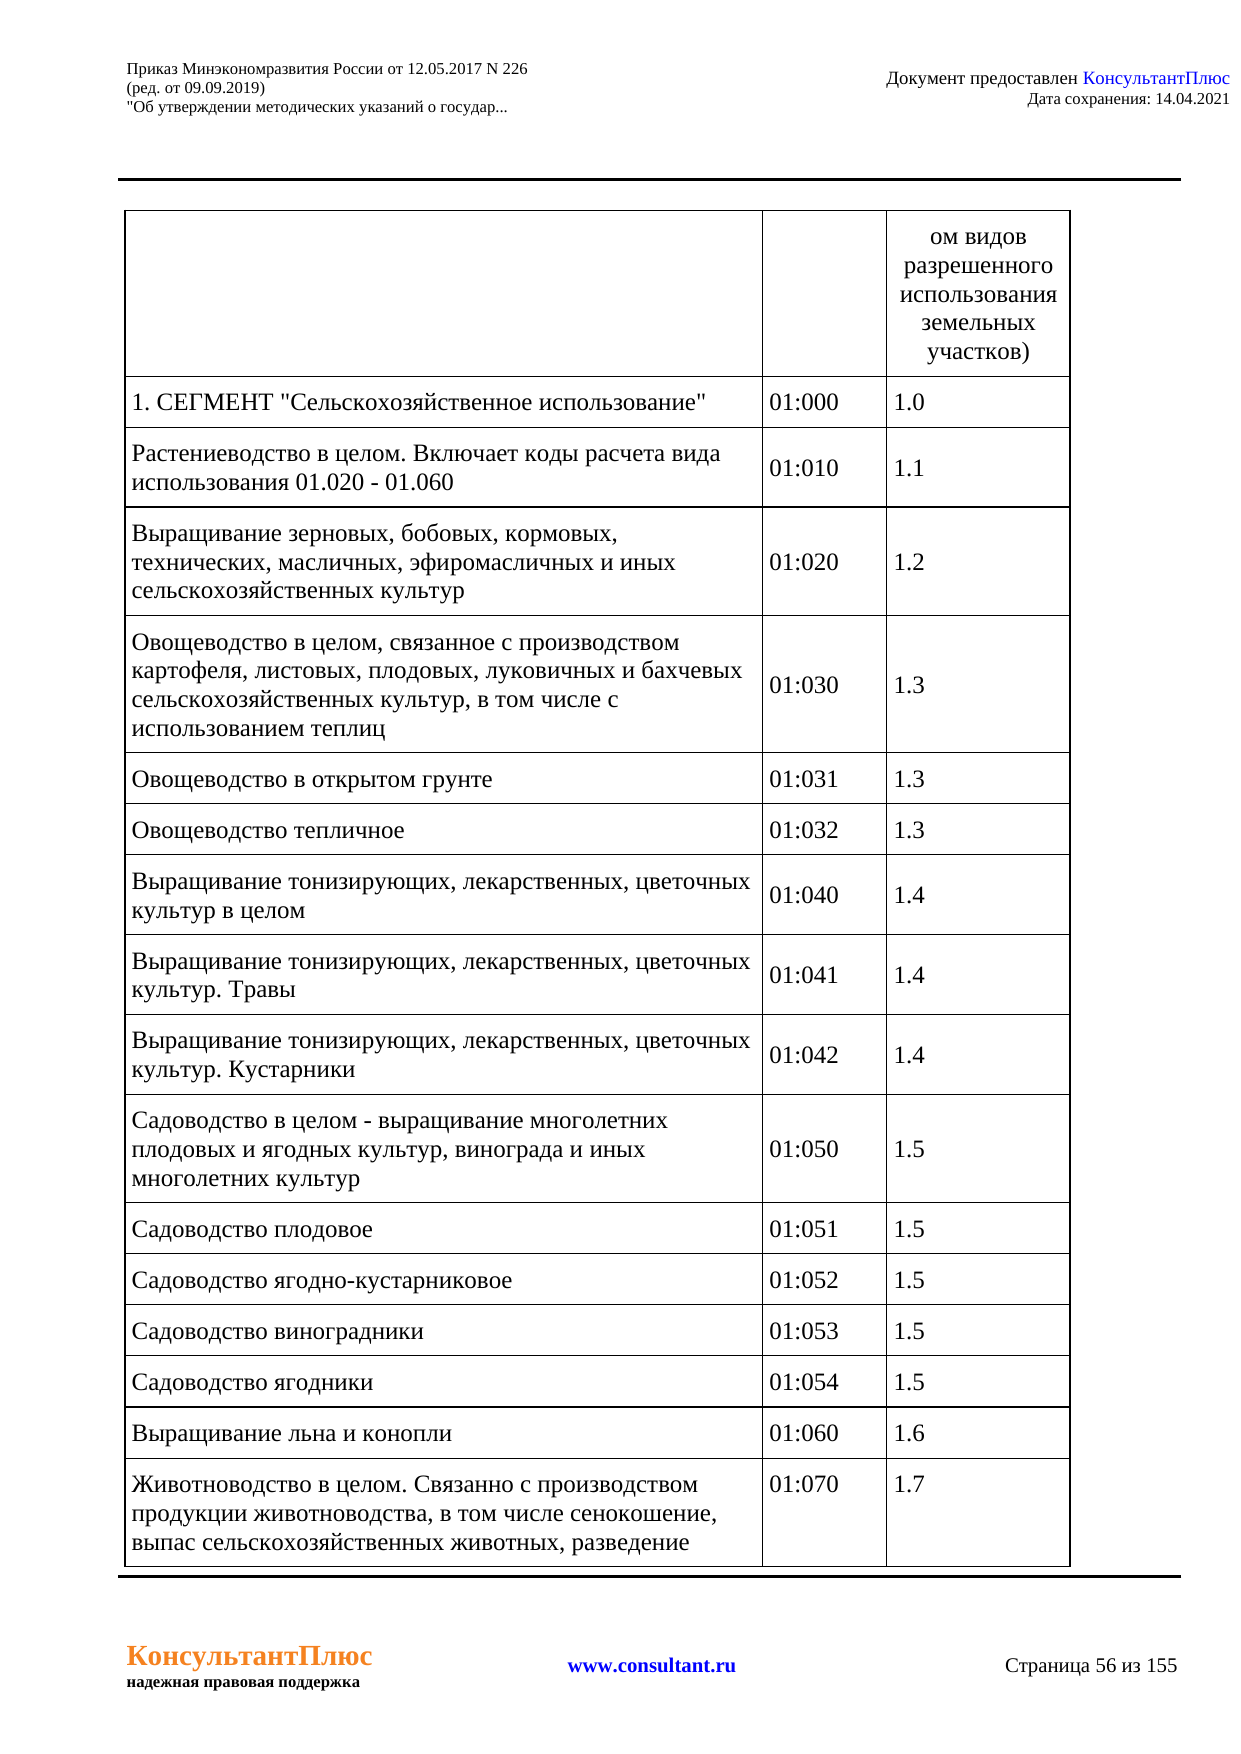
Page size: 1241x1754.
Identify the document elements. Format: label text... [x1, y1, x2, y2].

table_cell 01:031 [763, 753, 886, 803]
table_cell Овощеводство в целом, связанное с производством картофеля, листовых, плодовых, луковичных и бахчевых сельскохозяйственных культур, в том числе с использованием теплиц [126, 616, 762, 752]
table_cell Выращивание льна и конопли [126, 1408, 762, 1457]
table_cell 01:041 [763, 935, 886, 1014]
table_cell Выращивание зерновых, бобовых, кормовых, технических, масличных, эфиромасличных и иных сельскохозяйственных культур [126, 508, 762, 615]
table_cell Садоводство в целом - выращивание многолетних плодовых и ягодных культур, винограда и иных многолетних культур [126, 1095, 762, 1202]
table_cell 1.6 [887, 1408, 1069, 1457]
table_cell 1.7 [887, 1459, 1069, 1566]
table_cell 01:042 [763, 1015, 886, 1094]
table_cell 1.5 [887, 1254, 1069, 1304]
table_cell 01:060 [763, 1408, 886, 1457]
table_cell 01:030 [763, 616, 886, 752]
table_cell 01:000 [763, 377, 886, 427]
table_cell 01:040 [763, 855, 886, 934]
table_cell 01:070 [763, 1459, 886, 1566]
table_cell 01:010 [763, 428, 886, 506]
table_cell 1.4 [887, 1015, 1069, 1094]
table_cell 1. СЕГМЕНТ "Сельскохозяйственное использование" [126, 377, 762, 427]
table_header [763, 211, 886, 376]
table_cell 1.3 [887, 753, 1069, 803]
table_cell 1.0 [887, 377, 1069, 427]
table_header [887, 211, 1069, 376]
table_cell 1.5 [887, 1095, 1069, 1202]
table_cell Растениеводство в целом. Включает коды расчета вида использования 01.020 - 01.060 [126, 428, 762, 506]
table_cell 1.2 [887, 508, 1069, 615]
table_cell 01:052 [763, 1254, 886, 1304]
table_cell Садоводство плодовое [126, 1203, 762, 1253]
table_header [126, 211, 762, 376]
table_cell 1.5 [887, 1305, 1069, 1355]
table_cell Садоводство ягодно-кустарниковое [126, 1254, 762, 1304]
table_cell 01:032 [763, 804, 886, 854]
table_cell Выращивание тонизирующих, лекарственных, цветочных культур. Травы [126, 935, 762, 1014]
table_cell Выращивание тонизирующих, лекарственных, цветочных культур. Кустарники [126, 1015, 762, 1094]
table_cell 1.3 [887, 804, 1069, 854]
table_cell 1.1 [887, 428, 1069, 506]
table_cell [126, 1459, 762, 1566]
table_cell 1.4 [887, 855, 1069, 934]
table_cell Овощеводство тепличное [126, 804, 762, 854]
table_cell 01:020 [763, 508, 886, 615]
table_cell 1.3 [887, 616, 1069, 752]
table_cell 01:053 [763, 1305, 886, 1355]
table_cell 01:050 [763, 1095, 886, 1202]
table_cell 1.5 [887, 1203, 1069, 1253]
table_cell 01:054 [763, 1356, 886, 1406]
table_cell Выращивание тонизирующих, лекарственных, цветочных культур в целом [126, 855, 762, 934]
table_cell Садоводство ягодники [126, 1356, 762, 1406]
table_cell 1.5 [887, 1356, 1069, 1406]
table_cell 01:051 [763, 1203, 886, 1253]
table_cell Овощеводство в открытом грунте [126, 753, 762, 803]
table_cell Садоводство виноградники [126, 1305, 762, 1355]
table_cell 1.4 [887, 935, 1069, 1014]
